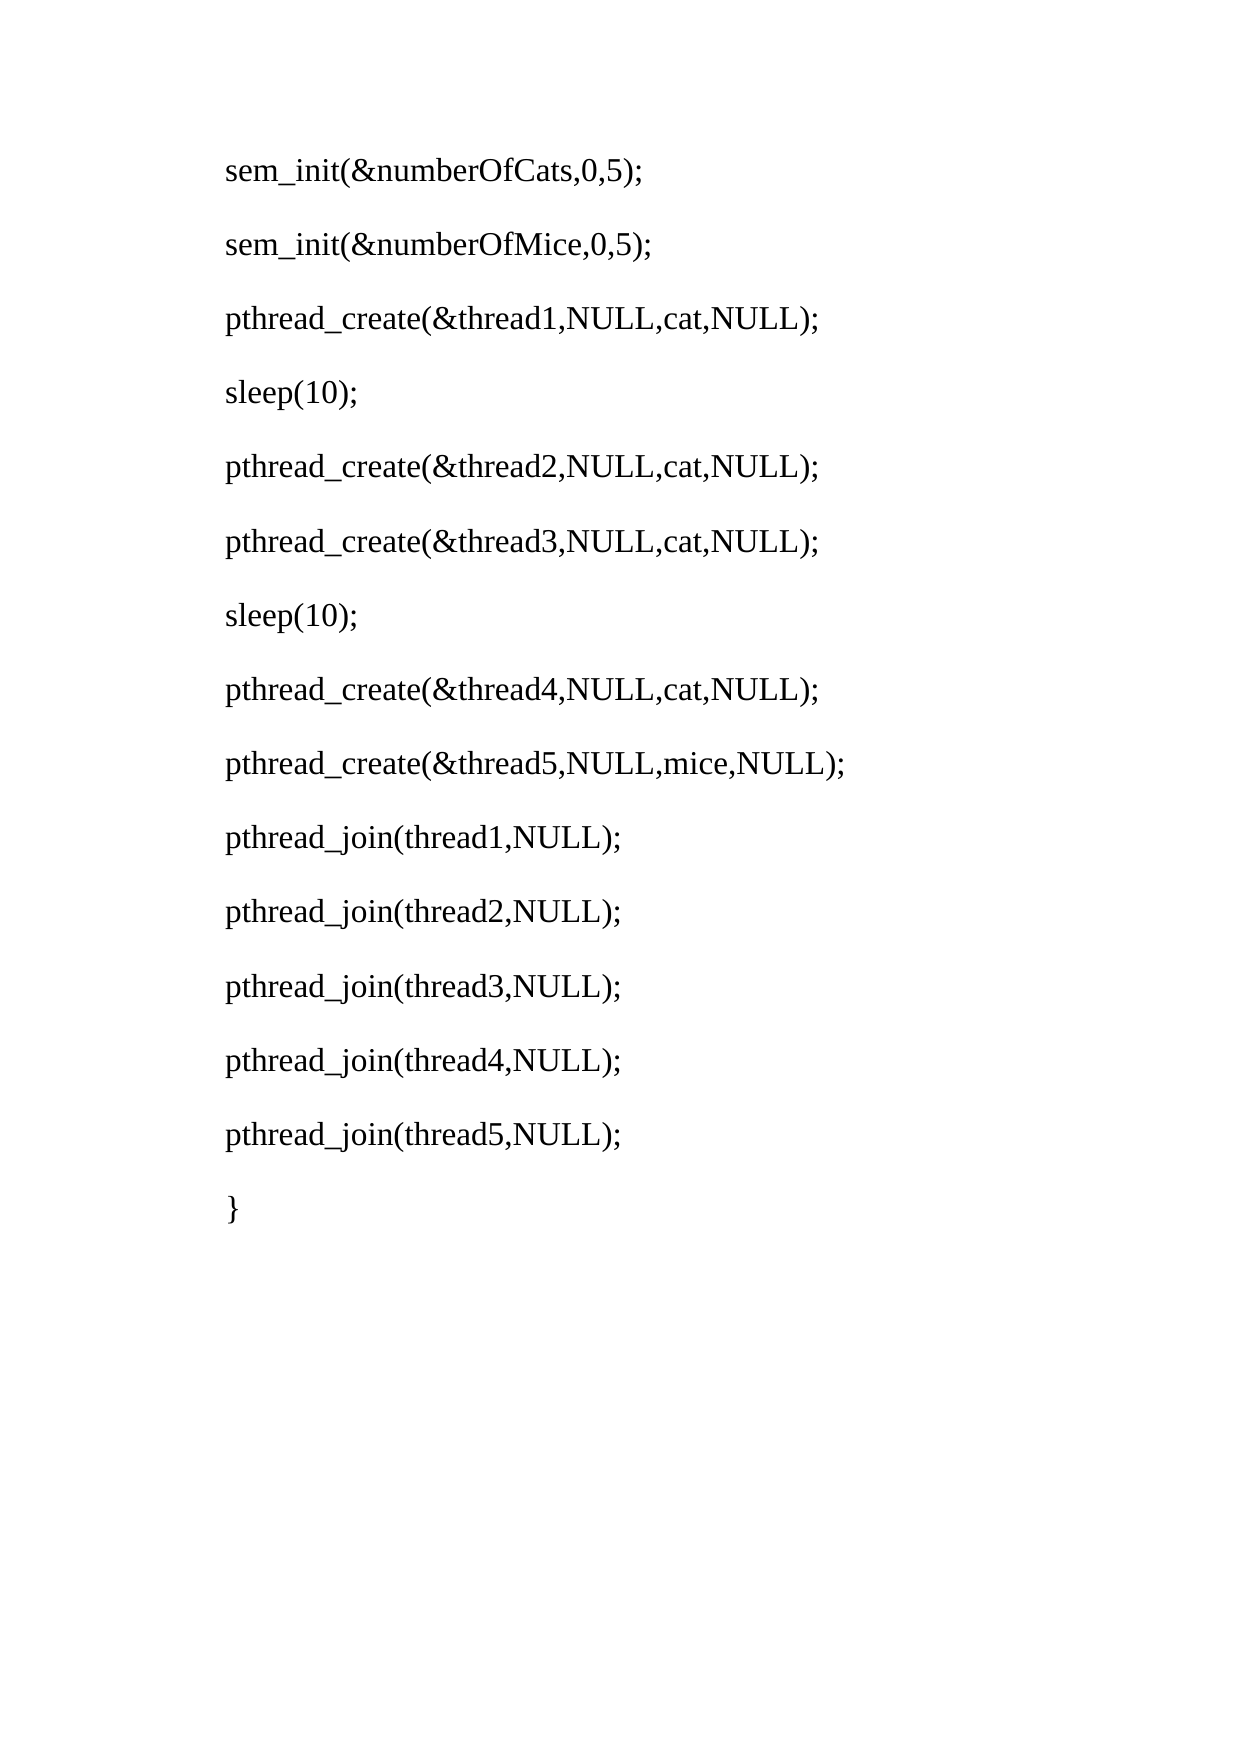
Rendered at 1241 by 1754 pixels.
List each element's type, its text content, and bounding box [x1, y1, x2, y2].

text pthread_join(thread1,NULL); [150, 817, 1090, 856]
text pthread_join(thread2,NULL); [150, 892, 1090, 930]
text pthread_create(&thread3,NULL,cat,NULL); [150, 521, 1090, 559]
text sem_init(&numberOfCats,0,5); [150, 150, 1090, 188]
text pthread_join(thread3,NULL); [150, 966, 1090, 1004]
text pthread_create(&thread5,NULL,mice,NULL); [150, 743, 1090, 782]
text sleep(10); [150, 595, 1090, 633]
text pthread_create(&thread2,NULL,cat,NULL); [150, 447, 1090, 485]
text pthread_create(&thread1,NULL,cat,NULL); [150, 298, 1090, 337]
text sleep(10); [150, 372, 1090, 411]
text pthread_join(thread4,NULL); [150, 1040, 1090, 1078]
text sem_init(&numberOfMice,0,5); [150, 224, 1090, 262]
text pthread_join(thread5,NULL); [150, 1114, 1090, 1152]
text pthread_create(&thread4,NULL,cat,NULL); [150, 669, 1090, 707]
text } [150, 1188, 1090, 1227]
